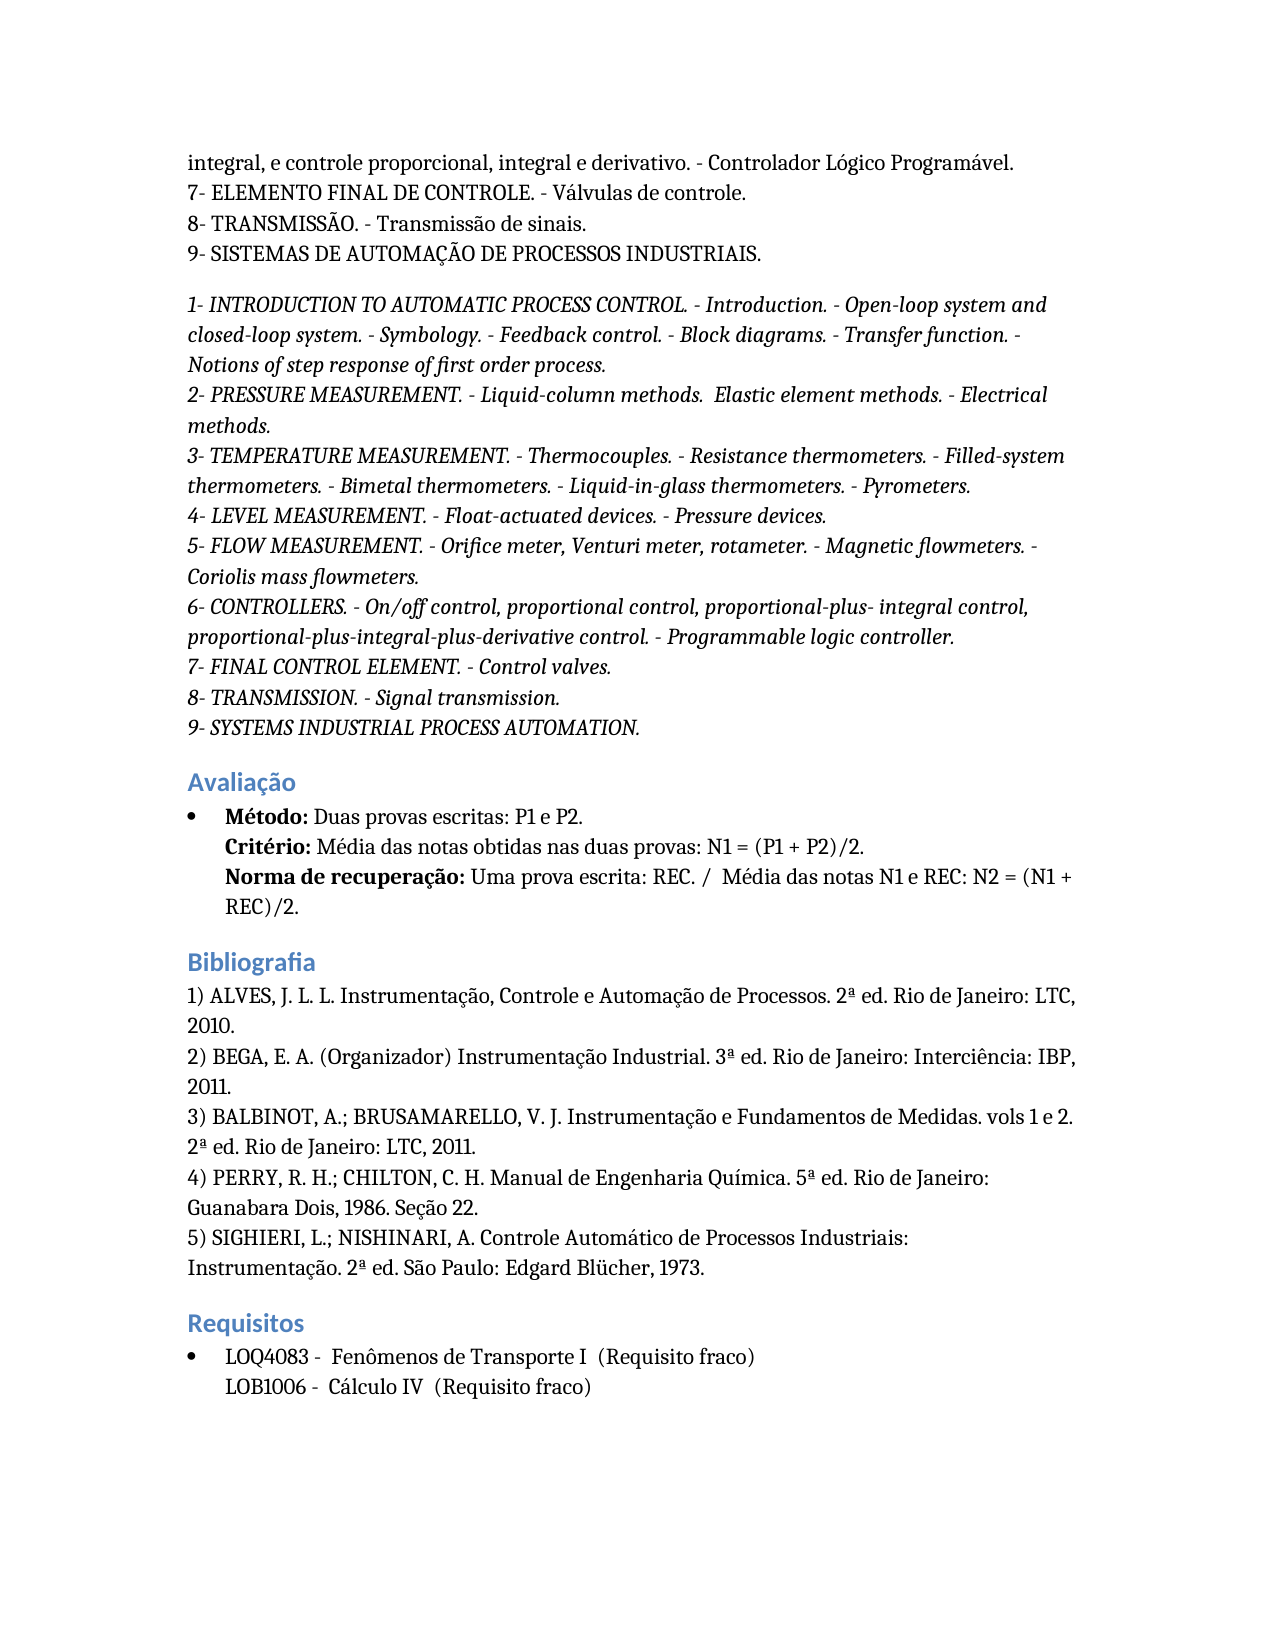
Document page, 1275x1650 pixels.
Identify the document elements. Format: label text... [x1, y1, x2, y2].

subtitle Requisitos [187, 1306, 1087, 1339]
list Método: Duas provas escritas: P1 e P2. Critério: Média das notas obtidas nas duas provas: N1 = (P1 + P2)/2. Norma de recuperação: Uma prova escrita: REC. / Média das notas N1 e REC: N2 = (N1 + REC)/2. [187, 803, 1087, 921]
list LOQ4083 - Fenômenos de Transporte I (Requisito fraco) LOB1006 - Cálculo IV (Requisito fraco) [187, 1344, 1087, 1431]
text 1- INTRODUCTION TO AUTOMATIC PROCESS CONTROL. - Introduction. - Open-loop system and closed-loop system. - Symbology. - Feedback control. - Block diagrams. - Transfer function. - Notions of step response of first order process. 2- PRESSURE MEASUREMENT. - Liquid-column methods. Elastic element methods. - Electrical methods. 3- TEMPERATURE MEASUREMENT. - Thermocouples. - Resistance thermometers. - Filled-system thermometers. - Bimetal thermometers. - Liquid-in-glass thermometers. - Pyrometers. 4- LEVEL MEASUREMENT. - Float-actuated devices. - Pressure devices. 5- FLOW MEASUREMENT. - Orifice meter, Venturi meter, rotameter. - Magnetic flowmeters. - Coriolis mass flowmeters. 6- CONTROLLERS. - On/off control, proportional control, proportional-plus- integral control, proportional-plus-integral-plus-derivative control. - Programmable logic controller. 7- FINAL CONTROL ELEMENT. - Control valves. 8- TRANSMISSION. - Signal transmission. 9- SYSTEMS INDUSTRIAL PROCESS AUTOMATION. [187, 292, 1087, 741]
text 1) ALVES, J. L. L. Instrumentação, Controle e Automação de Processos. 2ª ed. Rio de Janeiro: LTC, 2010. 2) BEGA, E. A. (Organizador) Instrumentação Industrial. 3ª ed. Rio de Janeiro: Interciência: IBP, 2011. 3) BALBINOT, A.; BRUSAMARELLO, V. J. Instrumentação e Fundamentos de Medidas. vols 1 e 2. 2ª ed. Rio de Janeiro: LTC, 2011. 4) PERRY, R. H.; CHILTON, C. H. Manual de Engenharia Química. 5ª ed. Rio de Janeiro: Guanabara Dois, 1986. Seção 22. 5) SIGHIERI, L.; NISHINARI, A. Controle Automático de Processos Industriais: Instrumentação. 2ª ed. São Paulo: Edgard Blücher, 1973. [187, 983, 1087, 1281]
subtitle Bibliografia [187, 945, 1087, 978]
subtitle Avaliação [187, 766, 1087, 799]
